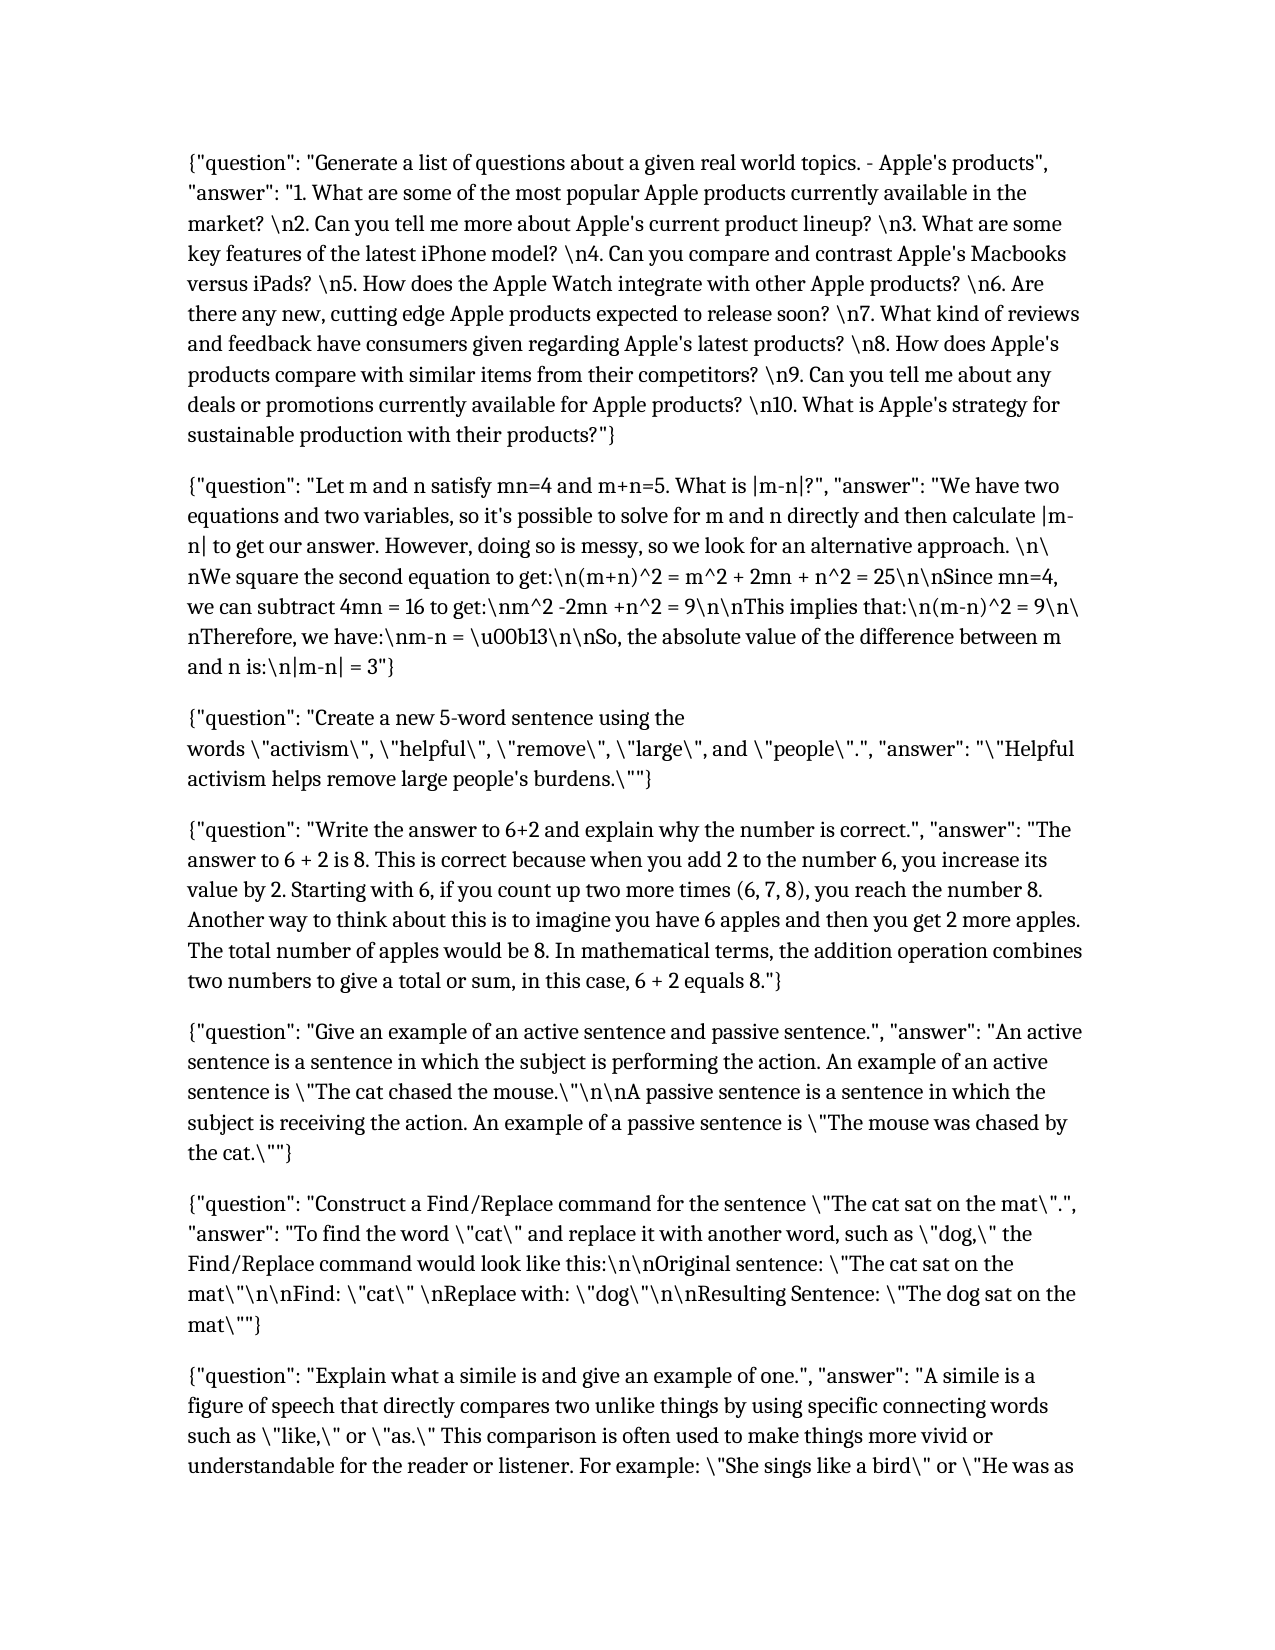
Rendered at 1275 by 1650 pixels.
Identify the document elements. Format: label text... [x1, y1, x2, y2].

text {"question": "Construct a Find/Replace command for the sentence \"The cat sat on the mat\".", "answer": "To find the word \"cat\" and replace it with another word, such as \"dog,\" the Find/Replace command would look like this:\n\nOriginal sentence: \"The cat sat on the mat\"\n\nFind: \"cat\" \nReplace with: \"dog\"\n\nResulting Sentence: \"The dog sat on the mat\""} [187, 1191, 1087, 1338]
text {"question": "Let m and n satisfy mn=4 and m+n=5. What is |m-n|?", "answer": "We have two equations and two variables, so it's possible to solve for m and n directly and then calculate |m-n| to get our answer. However, doing so is messy, so we look for an alternative approach. \n\nWe square the second equation to get:\n(m+n)^2 = m^2 + 2mn + n^2 = 25\n\nSince mn=4, we can subtract 4mn = 16 to get:\nm^2 -2mn +n^2 = 9\n\nThis implies that:\n(m-n)^2 = 9\n\nTherefore, we have:\nm-n = \u00b13\n\nSo, the absolute value of the difference between m and n is:\n|m-n| = 3"} [187, 473, 1087, 681]
text {"question": "Generate a list of questions about a given real world topics. - Apple's products", "answer": "1. What are some of the most popular Apple products currently available in the market? \n2. Can you tell me more about Apple's current product lineup? \n3. What are some key features of the latest iPhone model? \n4. Can you compare and contrast Apple's Macbooks versus iPads? \n5. How does the Apple Watch integrate with other Apple products? \n6. Are there any new, cutting edge Apple products expected to release soon? \n7. What kind of reviews and feedback have consumers given regarding Apple's latest products? \n8. How does Apple's products compare with similar items from their competitors? \n9. Can you tell me about any deals or promotions currently available for Apple products? \n10. What is Apple's strategy for sustainable production with their products?"} [187, 150, 1087, 448]
text {"question": "Write the answer to 6+2 and explain why the number is correct.", "answer": "The answer to 6 + 2 is 8. This is correct because when you add 2 to the number 6, you increase its value by 2. Starting with 6, if you count up two more times (6, 7, 8), you reach the number 8. Another way to think about this is to imagine you have 6 apples and then you get 2 more apples. The total number of apples would be 8. In mathematical terms, the addition operation combines two numbers to give a total or sum, in this case, 6 + 2 equals 8."} [187, 817, 1087, 994]
text {"question": "Create a new 5-word sentence using the words \"activism\", \"helpful\", \"remove\", \"large\", and \"people\".", "answer": "\"Helpful activism helps remove large people's burdens.\""} [187, 705, 1087, 792]
text {"question": "Give an example of an active sentence and passive sentence.", "answer": "An active sentence is a sentence in which the subject is performing the action. An example of an active sentence is \"The cat chased the mouse.\"\n\nA passive sentence is a sentence in which the subject is receiving the action. An example of a passive sentence is \"The mouse was chased by the cat.\""} [187, 1019, 1087, 1166]
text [187, 1362, 1087, 1479]
